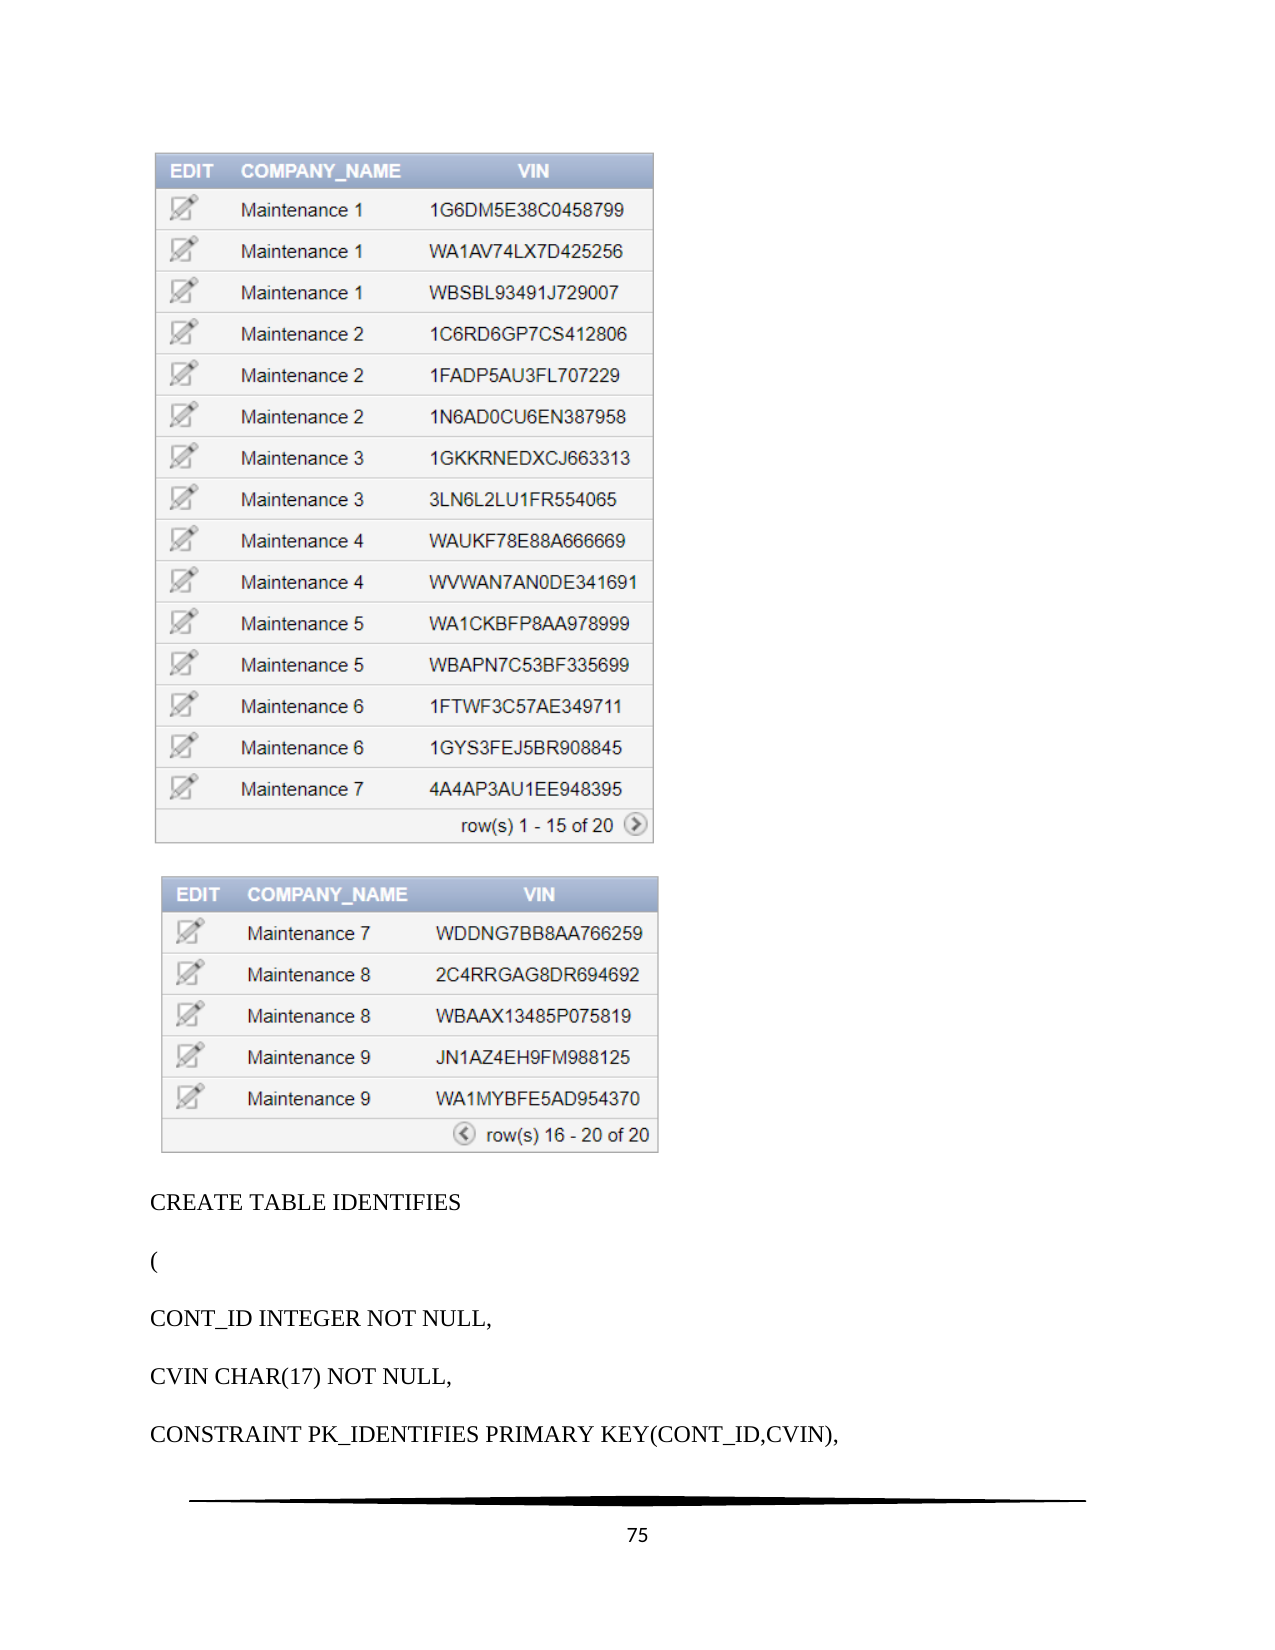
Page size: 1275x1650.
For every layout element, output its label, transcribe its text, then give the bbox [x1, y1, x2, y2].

picture [150, 150, 654, 846]
text ( [150, 1246, 1125, 1274]
text CONSTRAINT PK_IDENTIFIES PRIMARY KEY(CONT_ID,CVIN), [150, 1420, 1125, 1448]
text CVIN CHAR(17) NOT NULL, [150, 1362, 1125, 1390]
text CONT_ID INTEGER NOT NULL, [150, 1304, 1125, 1332]
picture [155, 875, 660, 1153]
text CREATE TABLE IDENTIFIES [150, 1188, 1125, 1216]
